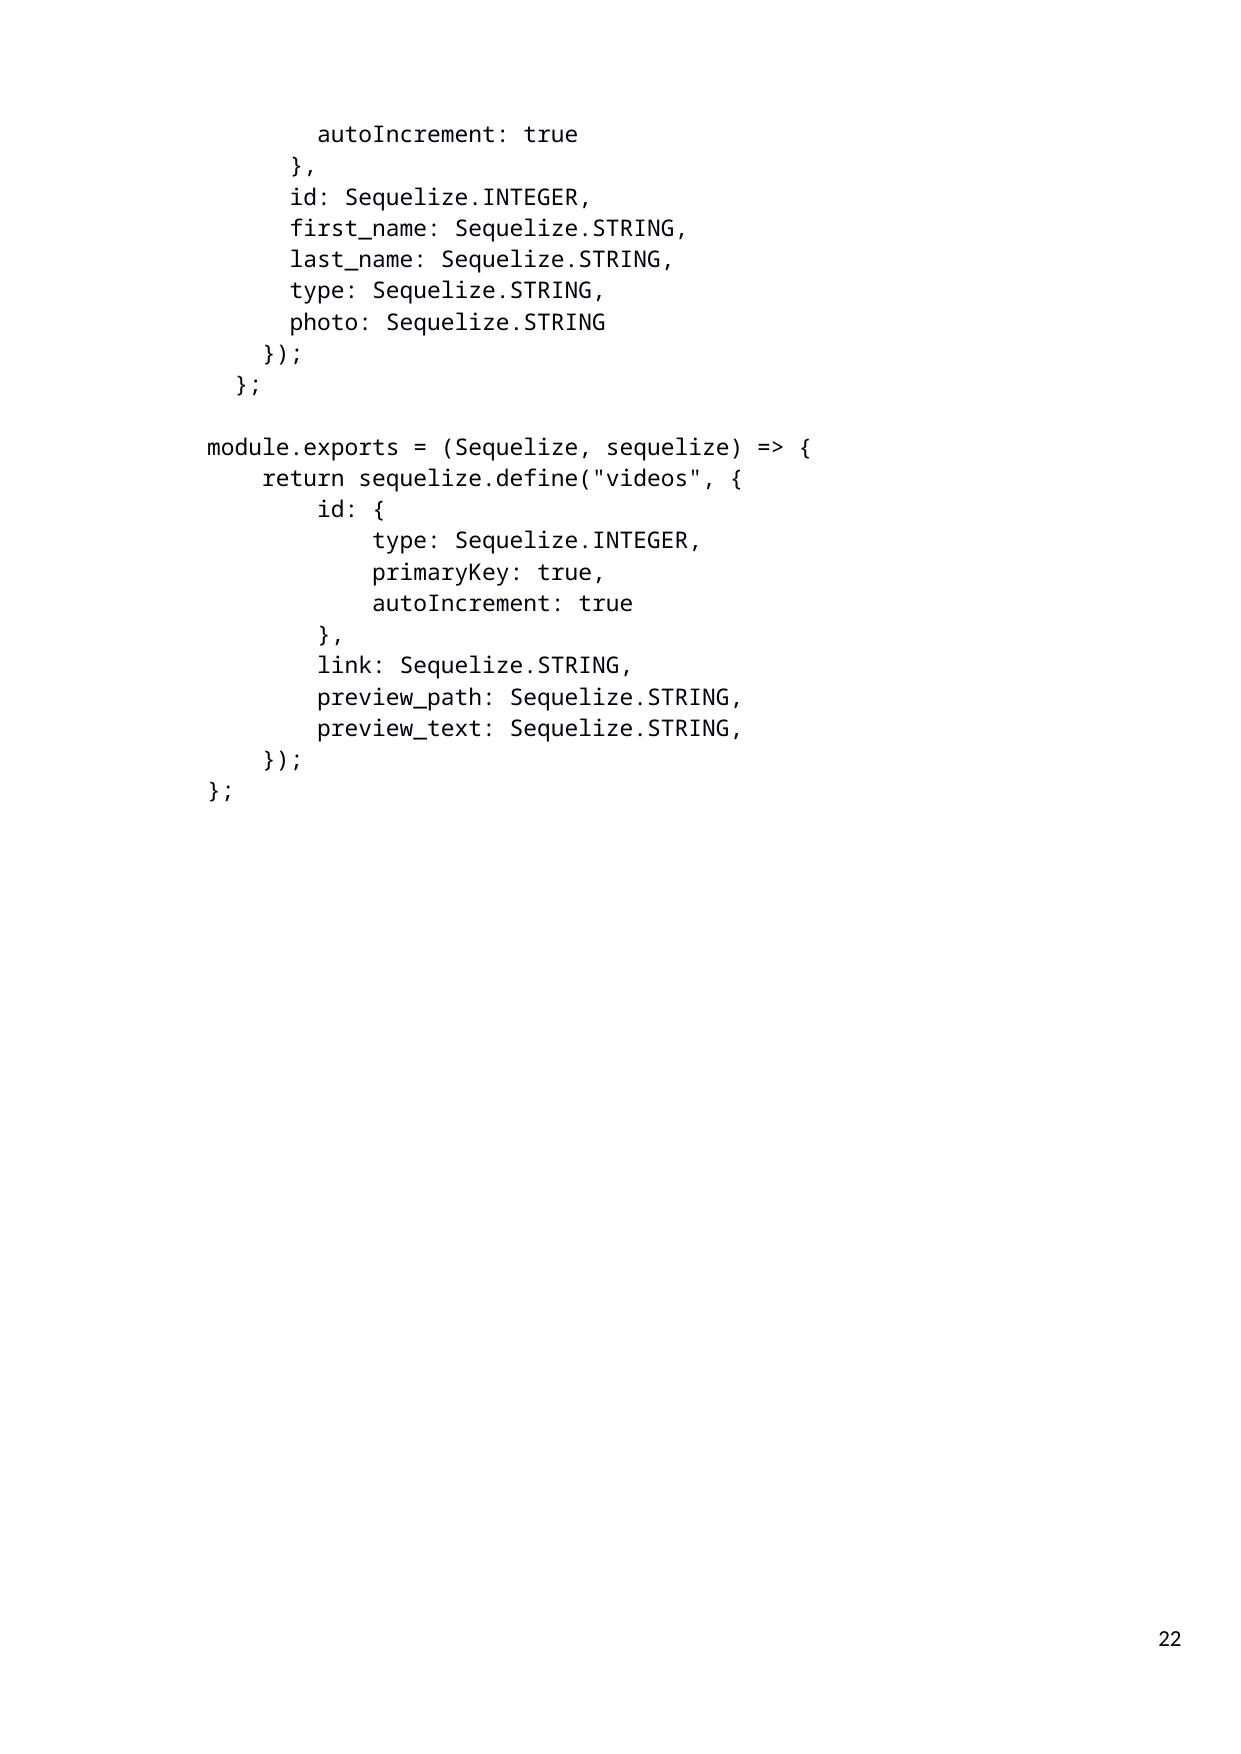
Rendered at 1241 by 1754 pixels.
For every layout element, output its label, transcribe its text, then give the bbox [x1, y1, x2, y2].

text primaryKey: true, [207, 556, 1181, 587]
text autoIncrement: true [207, 118, 1181, 149]
text last_name: Sequelize.STRING, [207, 243, 1181, 274]
text }; [207, 774, 1181, 806]
text preview_text: Sequelize.STRING, [207, 712, 1181, 743]
text autoIncrement: true [207, 587, 1181, 618]
text type: Sequelize.INTEGER, [207, 524, 1181, 556]
text }); [207, 337, 1181, 368]
text link: Sequelize.STRING, [207, 649, 1181, 681]
text type: Sequelize.STRING, [207, 274, 1181, 306]
text photo: Sequelize.STRING [207, 306, 1181, 337]
text first_name: Sequelize.STRING, [207, 212, 1181, 243]
text }); [207, 743, 1181, 774]
text }, [207, 149, 1181, 181]
text module.exports = (Sequelize, sequelize) => { [207, 431, 1181, 462]
text id: { [207, 493, 1181, 524]
text return sequelize.define("videos", { [207, 462, 1181, 493]
text preview_path: Sequelize.STRING, [207, 681, 1181, 712]
text }, [207, 618, 1181, 649]
text }; [207, 368, 1181, 399]
text id: Sequelize.INTEGER, [207, 181, 1181, 212]
